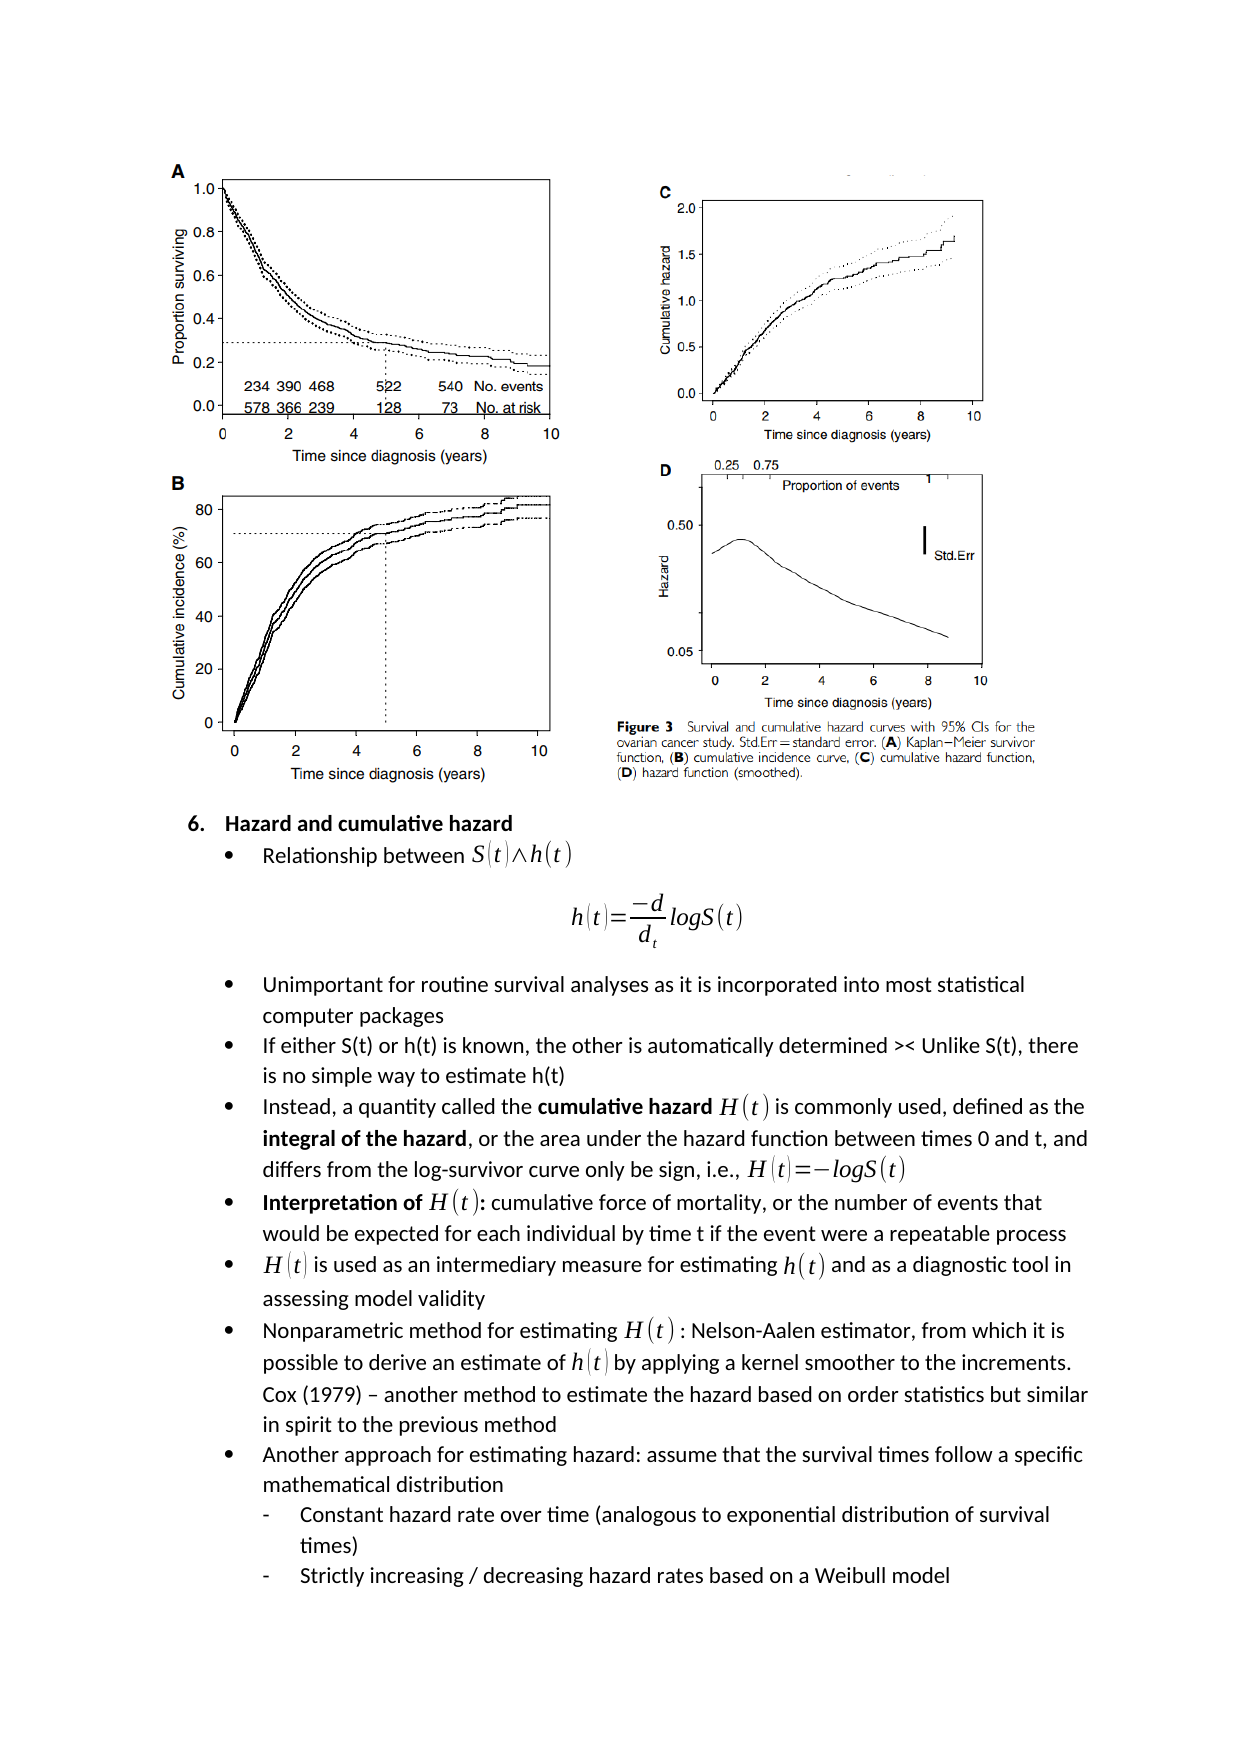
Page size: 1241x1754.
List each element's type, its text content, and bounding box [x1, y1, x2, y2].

list Relationship between [225, 839, 1090, 870]
list Nonparametric method for estimating : Nelson-Aalen estimator, from which it is possible to derive an estimate of by applying a kernel smoother to the increments. Cox (1979) – another method to estimate the hazard based on order statistics but similar in spirit to the previous method [225, 1315, 1090, 1438]
list Constant hazard rate over time (analogous to exponential distribution of survival times) [262, 1501, 1090, 1559]
list Unimportant for routine survival analyses as it is incorporated into most statistical computer packages [225, 971, 1090, 1029]
picture [150, 150, 1045, 791]
list Instead, a quantity called the cumulative hazard is commonly used, defined as the integral of the hazard, or the area under the hazard function between times 0 and t, and differs from the log-survivor curve only be sign, i.e., [225, 1091, 1090, 1185]
list Interpretation of : cumulative force of mortality, or the number of events that would be expected for each individual by time t if the event were a repeatable process [225, 1187, 1090, 1247]
list Hazard and cumulative hazard [187, 809, 1090, 837]
list If either S(t) or h(t) is known, the other is automatically determined >< Unlike S(t), there is no simple way to estimate h(t) [225, 1031, 1090, 1089]
list Another approach for estimating hazard: assume that the survival times follow a specific mathematical distribution [225, 1440, 1090, 1498]
list is used as an intermediary measure for estimating and as a diagnostic tool in assessing model validity [225, 1249, 1090, 1313]
list Strictly increasing / decreasing hazard rates based on a Weibull model [262, 1561, 1090, 1589]
